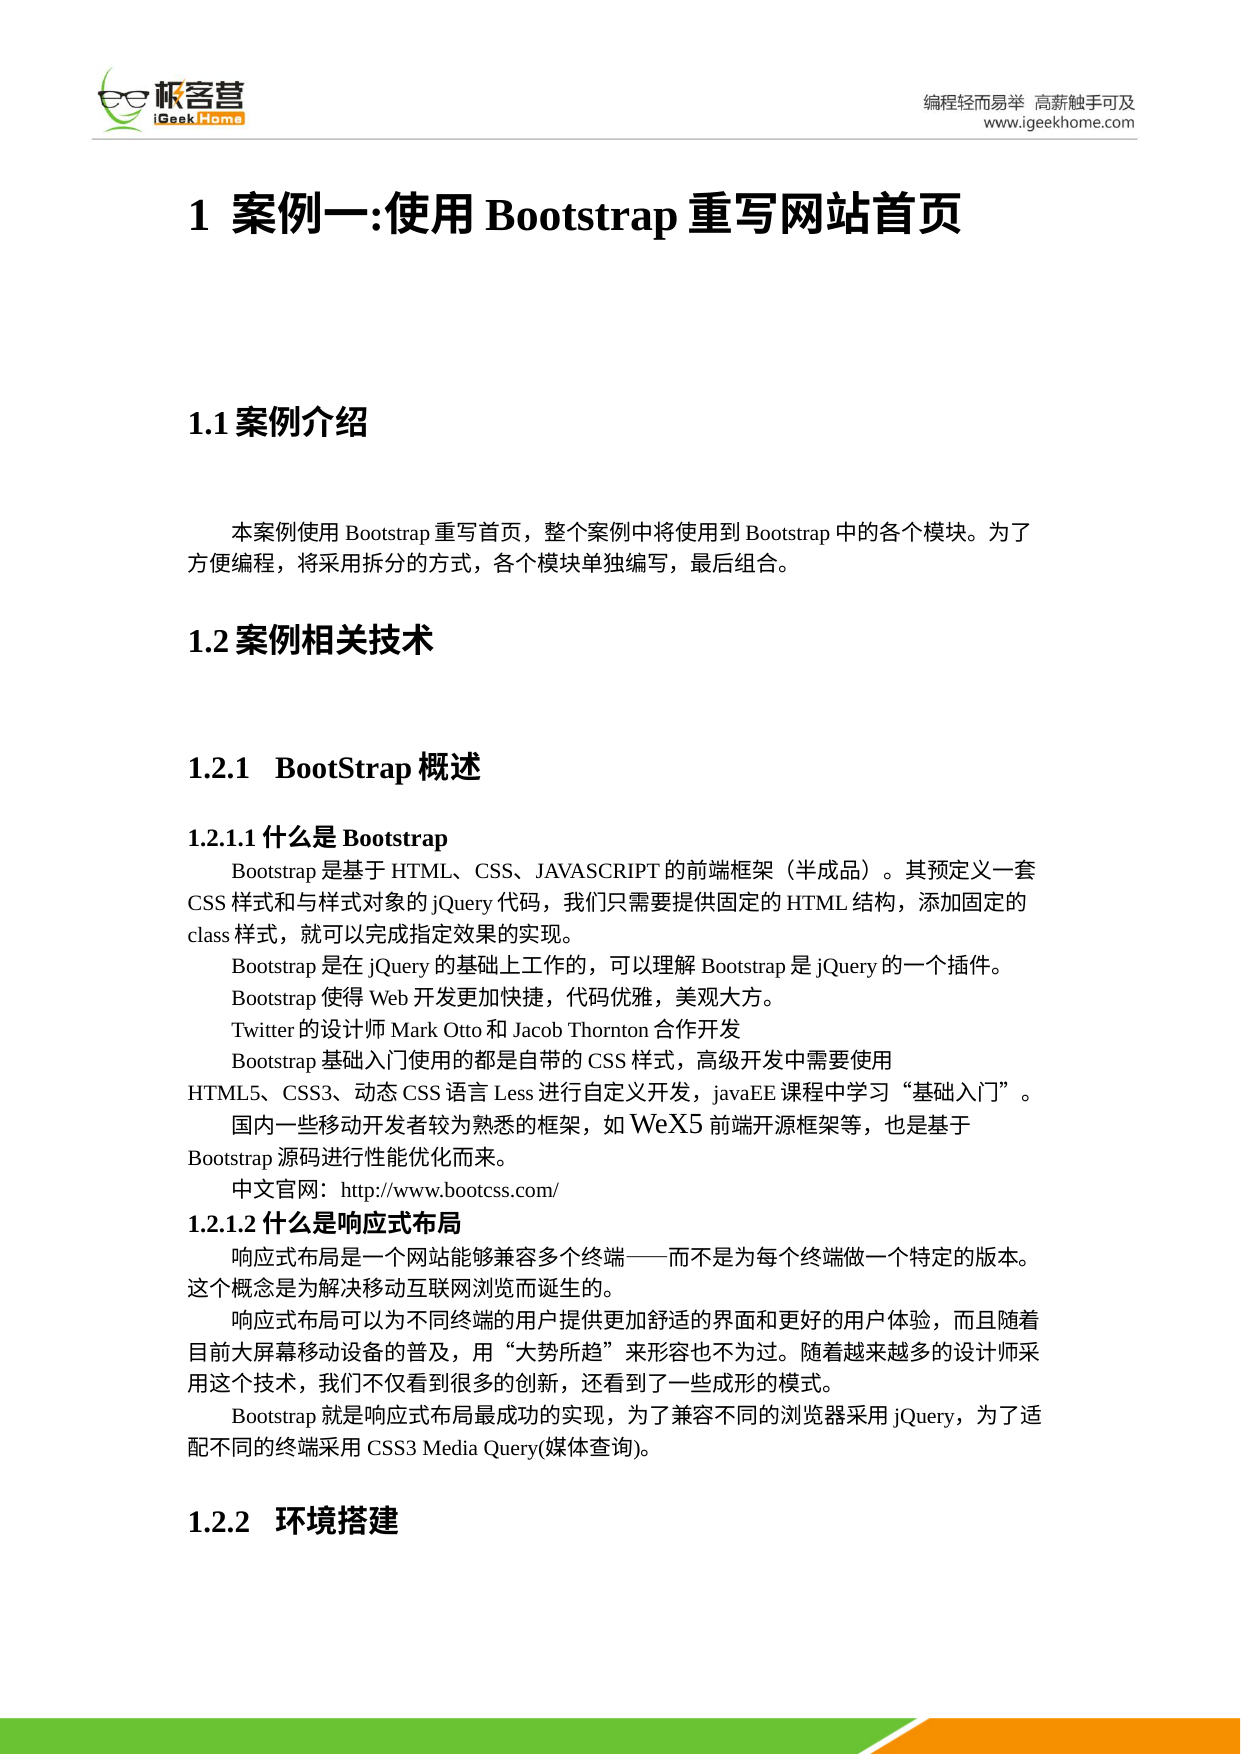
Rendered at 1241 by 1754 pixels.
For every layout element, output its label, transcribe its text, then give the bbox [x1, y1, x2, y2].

text 环境搭建 [187, 1486, 1053, 1551]
list Bootstrap就是响应式布局最成功的实现，为了兼容不同的浏览器采用jQuery，为了适配不同的终端采用CSS3 Media Query(媒体查询)。 [187, 1398, 1053, 1461]
picture [0, 0, 1241, 147]
list 国内一些移动开发者较为熟悉的框架，如WeX5前端开源框架等，也是基于Bootstrap源码进行性能优化而来。 [187, 1107, 1053, 1172]
subtitle 案例介绍 [187, 387, 1053, 452]
list Twitter的设计师Mark Otto和Jacob Thornton合作开发 [187, 1012, 1053, 1043]
list 响应式布局可以为不同终端的用户提供更加舒适的界面和更好的用户体验，而且随着目前大屏幕移动设备的普及，用“大势所趋”来形容也不为过。随着越来越多的设计师采用这个技术，我们不仅看到很多的创新，还看到了一些成形的模式。 [187, 1303, 1053, 1398]
list Bootstrap是在jQuery的基础上工作的，可以理解Bootstrap是jQuery的一个插件。 [187, 948, 1053, 980]
subtitle 案例相关技术 [187, 605, 1053, 670]
list 1.2.1.1 什么是Bootstrap [187, 817, 1053, 853]
text BootStrap概述 [187, 732, 1053, 797]
list 本案例使用Bootstrap重写首页，整个案例中将使用到Bootstrap 中的各个模块。为了方便编程，将采用拆分的方式，各个模块单独编写，最后组合。 [187, 514, 1053, 578]
list Bootstrap基础入门使用的都是自带的CSS样式，高级开发中需要使用HTML5、CSS3、动态CSS语言Less进行自定义开发，javaEE课程中学习“基础入门”。 [187, 1043, 1053, 1107]
picture [0, 1663, 1241, 1754]
list 1.2.1.2 什么是响应式布局 [187, 1203, 1053, 1240]
list Bootstrap使得Web开发更加快捷，代码优雅，美观大方。 [187, 980, 1053, 1012]
subtitle 案例一:使用Bootstrap重写网站首页 [187, 162, 1053, 259]
list Bootstrap是基于HTML、CSS、JAVASCRIPT的前端框架（半成品）。其预定义一套CSS样式和与样式对象的jQuery代码，我们只需要提供固定的HTML结构，添加固定的class样式，就可以完成指定效果的实现。 [187, 853, 1053, 948]
list 中文官网：http://www.bootcss.com/ [187, 1172, 1053, 1203]
list 响应式布局是一个网站能够兼容多个终端——而不是为每个终端做一个特定的版本。这个概念是为解决移动互联网浏览而诞生的。 [187, 1240, 1053, 1303]
